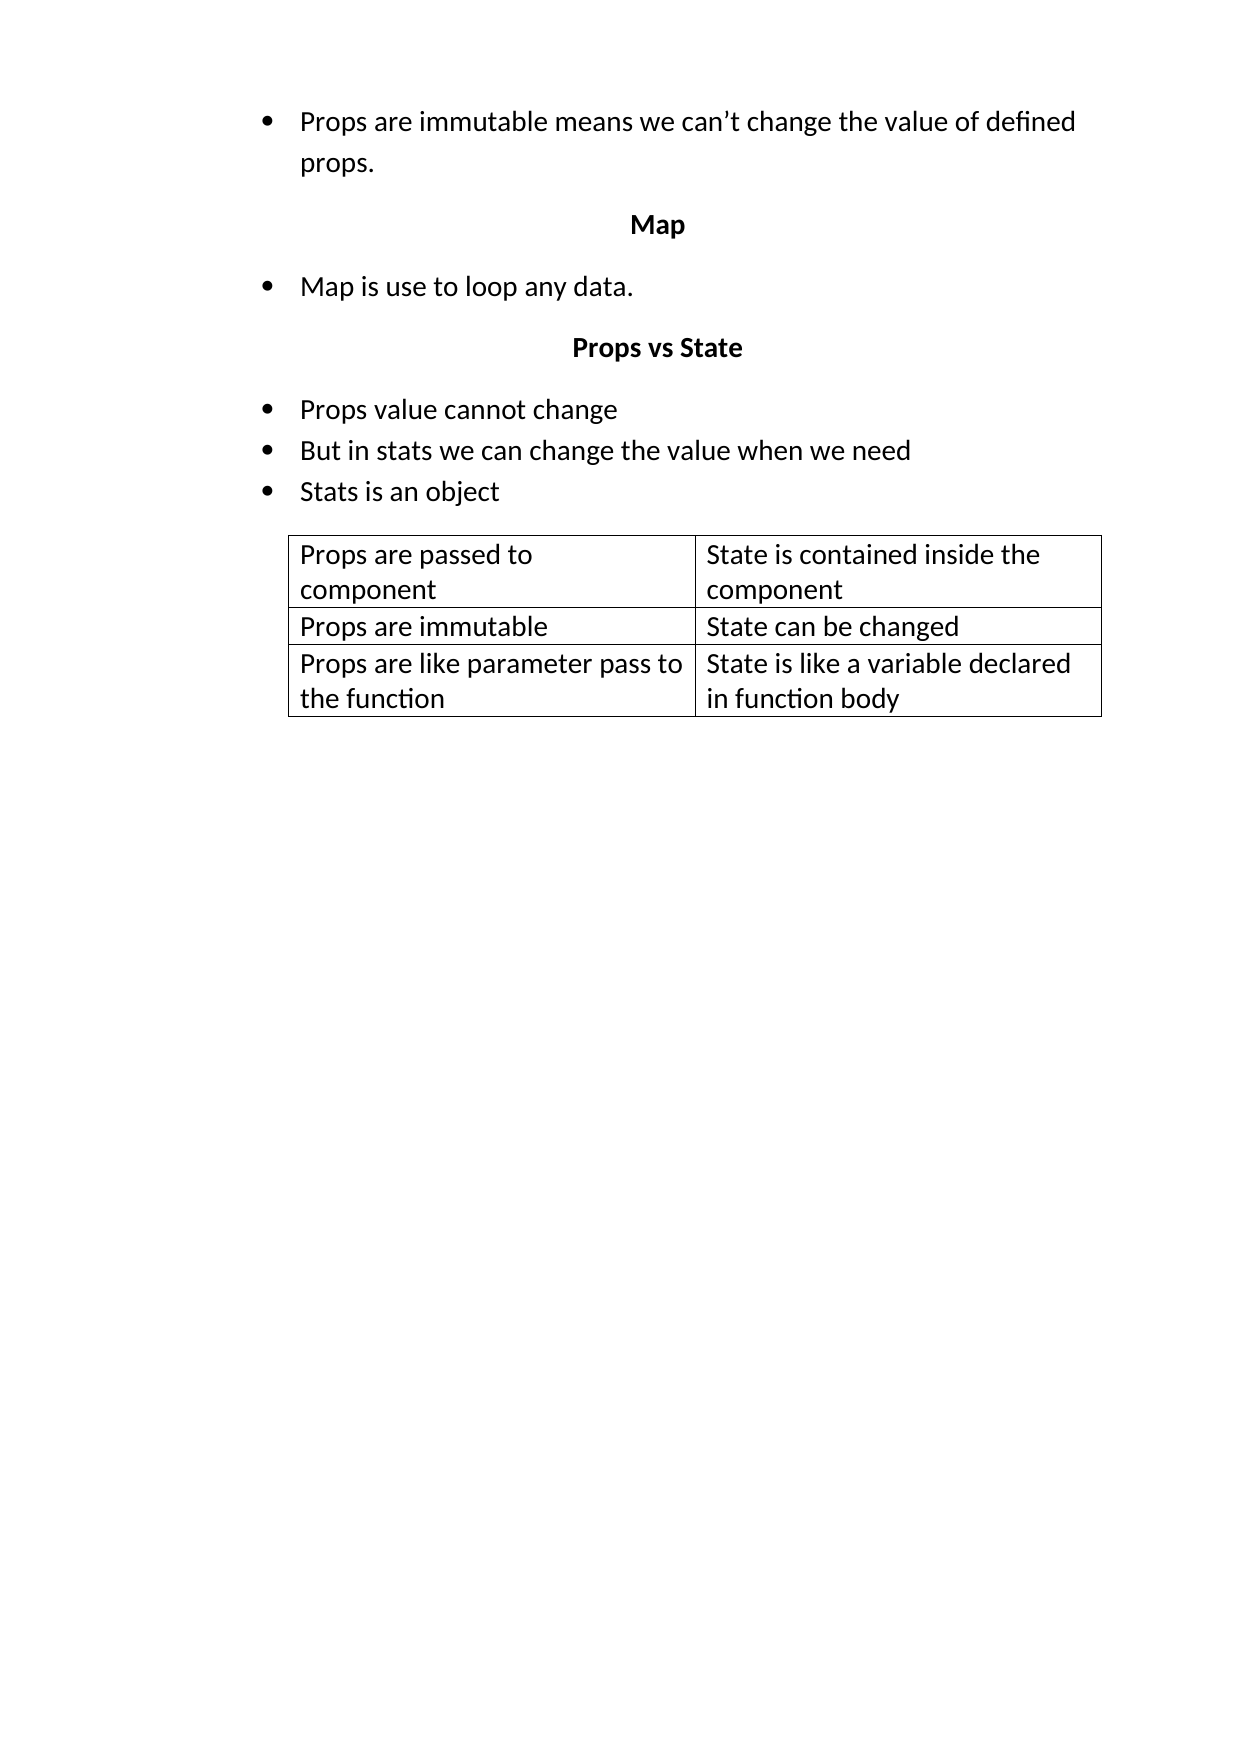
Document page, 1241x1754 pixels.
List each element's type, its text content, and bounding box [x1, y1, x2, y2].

list But in stats we can change the value when we need [262, 432, 1090, 468]
list Map is use to loop any data. [262, 268, 1090, 303]
list Props are immutable means we can’t change the value of defined props. [262, 103, 1090, 180]
table_header Props are passed to component [289, 536, 695, 607]
table_header State is contained inside the component [696, 536, 1101, 607]
text Props vs State [225, 329, 1090, 365]
table_cell Props are like parameter pass to the function [289, 645, 695, 716]
table_cell State can be changed [696, 608, 1101, 644]
text Map [225, 206, 1090, 241]
table_cell State is like a variable declared in function body [696, 645, 1101, 716]
list Props value cannot change [262, 391, 1090, 427]
list Stats is an object [262, 473, 1090, 509]
table_cell Props are immutable [289, 608, 695, 644]
